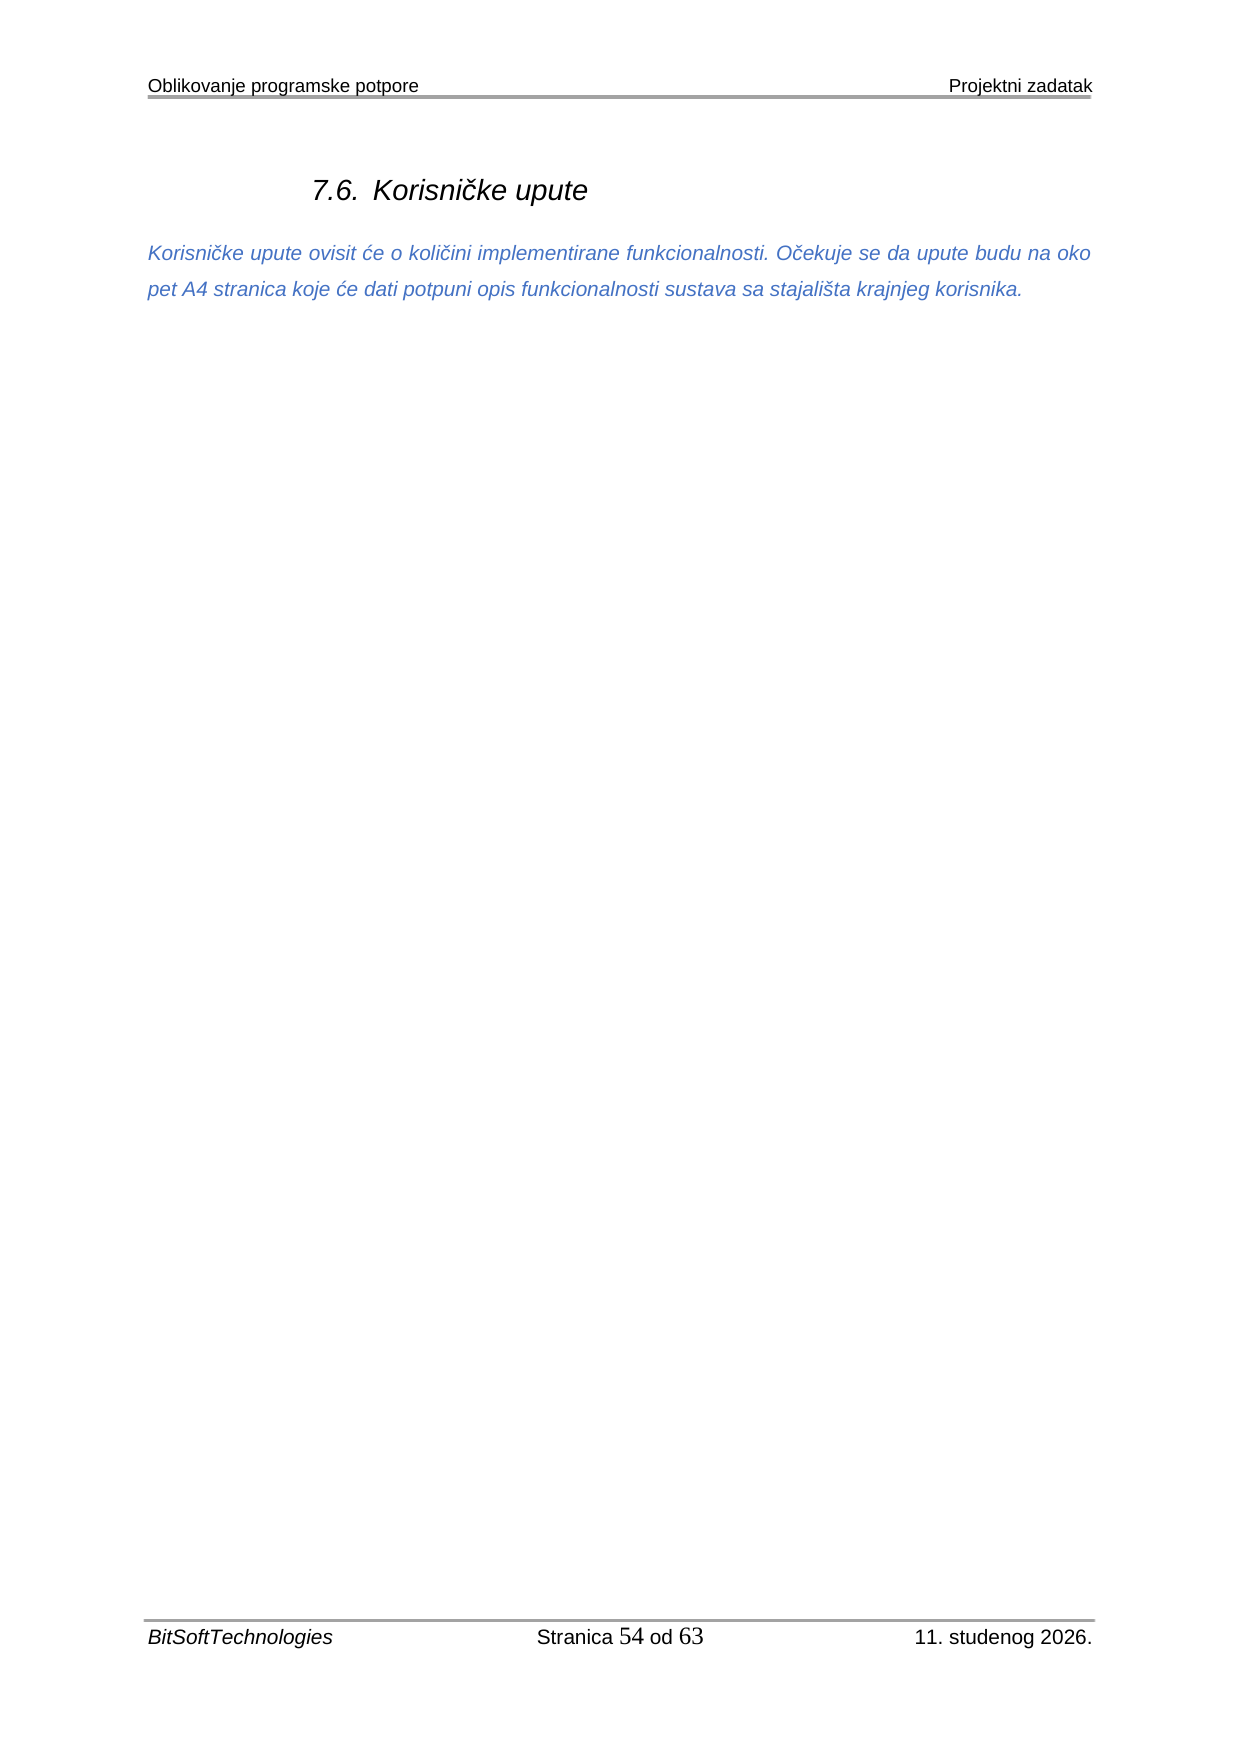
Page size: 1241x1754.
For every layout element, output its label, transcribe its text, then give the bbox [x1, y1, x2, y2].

subtitle Korisničke upute [252, 173, 1093, 206]
picture [147, 95, 1092, 99]
text Korisničke upute ovisit će o količini implementirane funkcionalnosti. Očekuje se da upute budu na oko pet A4 stranica koje će dati potpuni opis funkcionalnosti sustava sa stajališta krajnjeg korisnika. [148, 241, 1093, 301]
